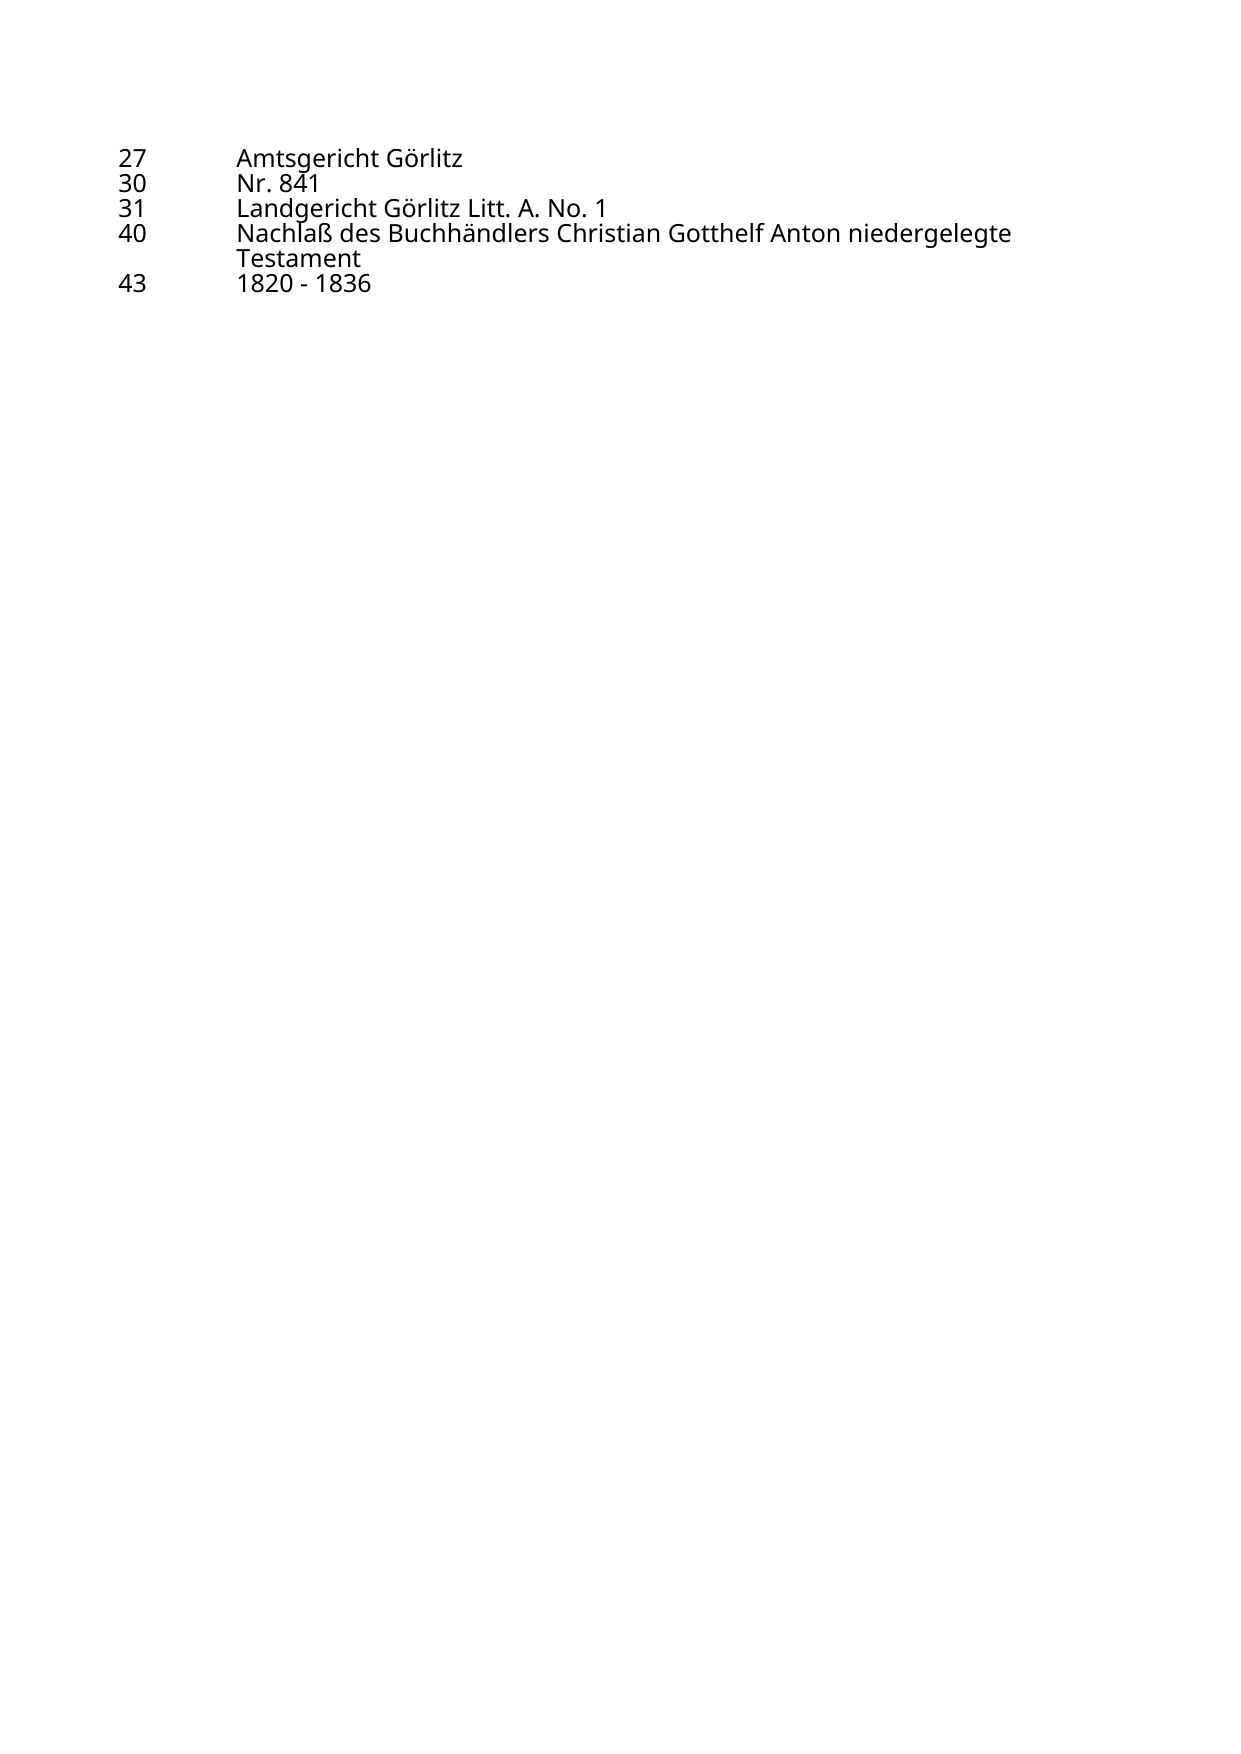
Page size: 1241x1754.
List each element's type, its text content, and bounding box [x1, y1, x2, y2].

text 40 Nachlaß des p[5{s[Buchhändler]s}s 2{Christian Gotthelf} 1{Anton}]p niedergelegte Testament [118, 223, 1122, 273]
text 27 Amtsgericht Görlitz [118, 148, 1122, 173]
text 30 Nr. 841 [118, 173, 1122, 198]
text 43 1820 - 1836 [118, 273, 1122, 298]
text 31 Landgericht Görlitz Litt. A. No. 1 [118, 198, 1122, 223]
